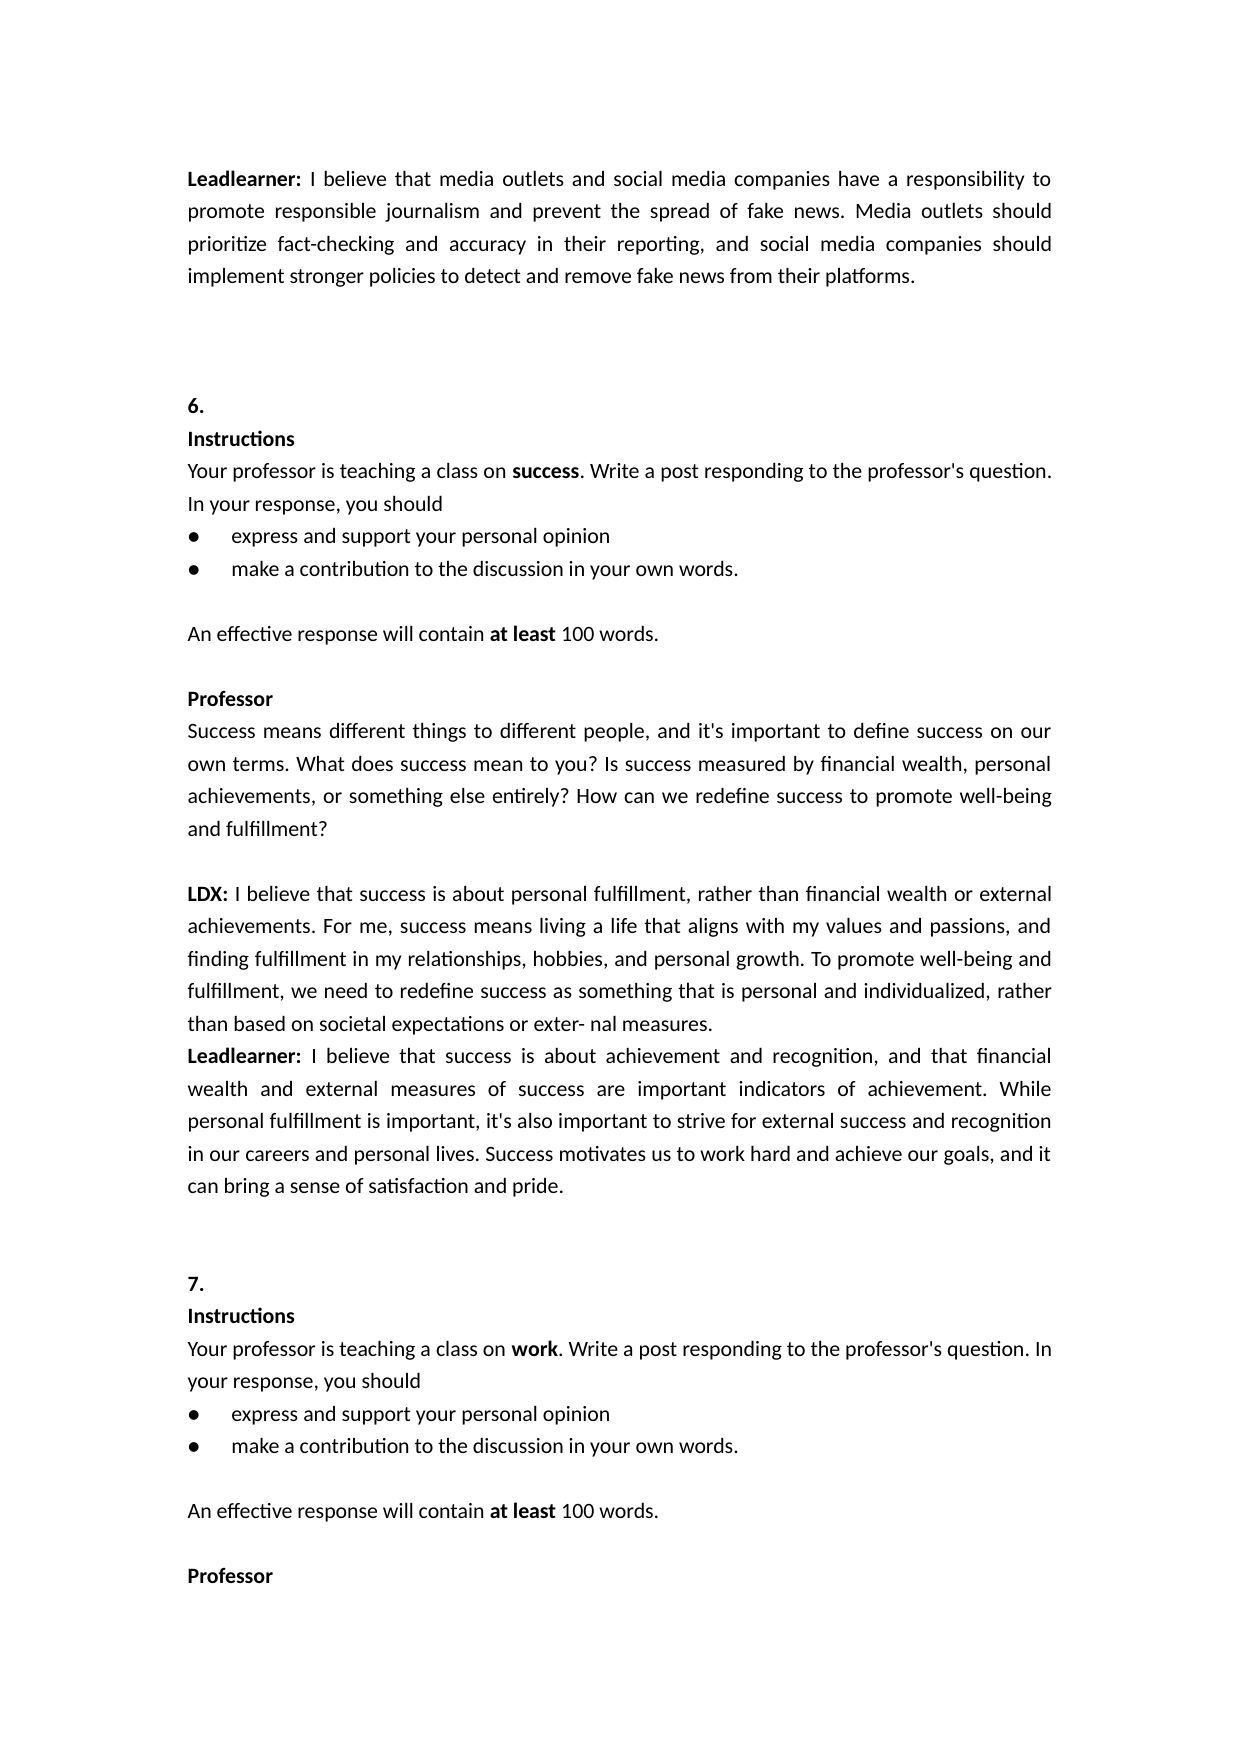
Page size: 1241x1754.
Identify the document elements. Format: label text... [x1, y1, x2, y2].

list express and support your personal opinion [187, 1397, 1053, 1429]
text Leadlearner: I believe that media outlets and social media companies have a responsibility to promote responsible journalism and prevent the spread of fake news. Media outlets should prioritize fact-checking and accuracy in their reporting, and social media companies should implement stronger policies to detect and remove fake news from their platforms. [187, 162, 1053, 292]
text Instructions [187, 1299, 1053, 1332]
list express and support your personal opinion [187, 519, 1053, 552]
text Instructions [187, 422, 1053, 454]
text Leadlearner: I believe that success is about achievement and recognition, and that financial wealth and external measures of success are important indicators of achievement. While personal fulfillment is important, it's also important to strive for external success and recognition in our careers and personal lives. Success motivates us to work hard and achieve our goals, and it can bring a sense of satisfaction and pride. [187, 1039, 1053, 1202]
text Your professor is teaching a class on work. Write a post responding to the professor's question. In your response, you should [187, 1332, 1053, 1397]
text Professor [187, 1559, 1053, 1592]
text An effective response will contain at least 100 words. [187, 617, 1053, 649]
list make a contribution to the discussion in your own words. [187, 1429, 1053, 1462]
text An effective response will contain at least 100 words. [187, 1494, 1053, 1527]
text LDX: I believe that success is about personal fulfillment, rather than financial wealth or external achievements. For me, success means living a life that aligns with my values and passions, and finding fulfillment in my relationships, hobbies, and personal growth. To promote well-being and fulfillment, we need to redefine success as something that is personal and individualized, rather than based on societal expectations or exter- nal measures. [187, 877, 1053, 1039]
text 6. [187, 389, 1053, 422]
text 7. [187, 1267, 1053, 1299]
text Your professor is teaching a class on success. Write a post responding to the professor's question. In your response, you should [187, 454, 1053, 519]
text Professor [187, 682, 1053, 714]
text Success means different things to different people, and it's important to define success on our own terms. What does success mean to you? Is success measured by financial wealth, personal achievements, or something else entirely? How can we redefine success to promote well-being and fulfillment? [187, 714, 1053, 844]
list make a contribution to the discussion in your own words. [187, 552, 1053, 584]
